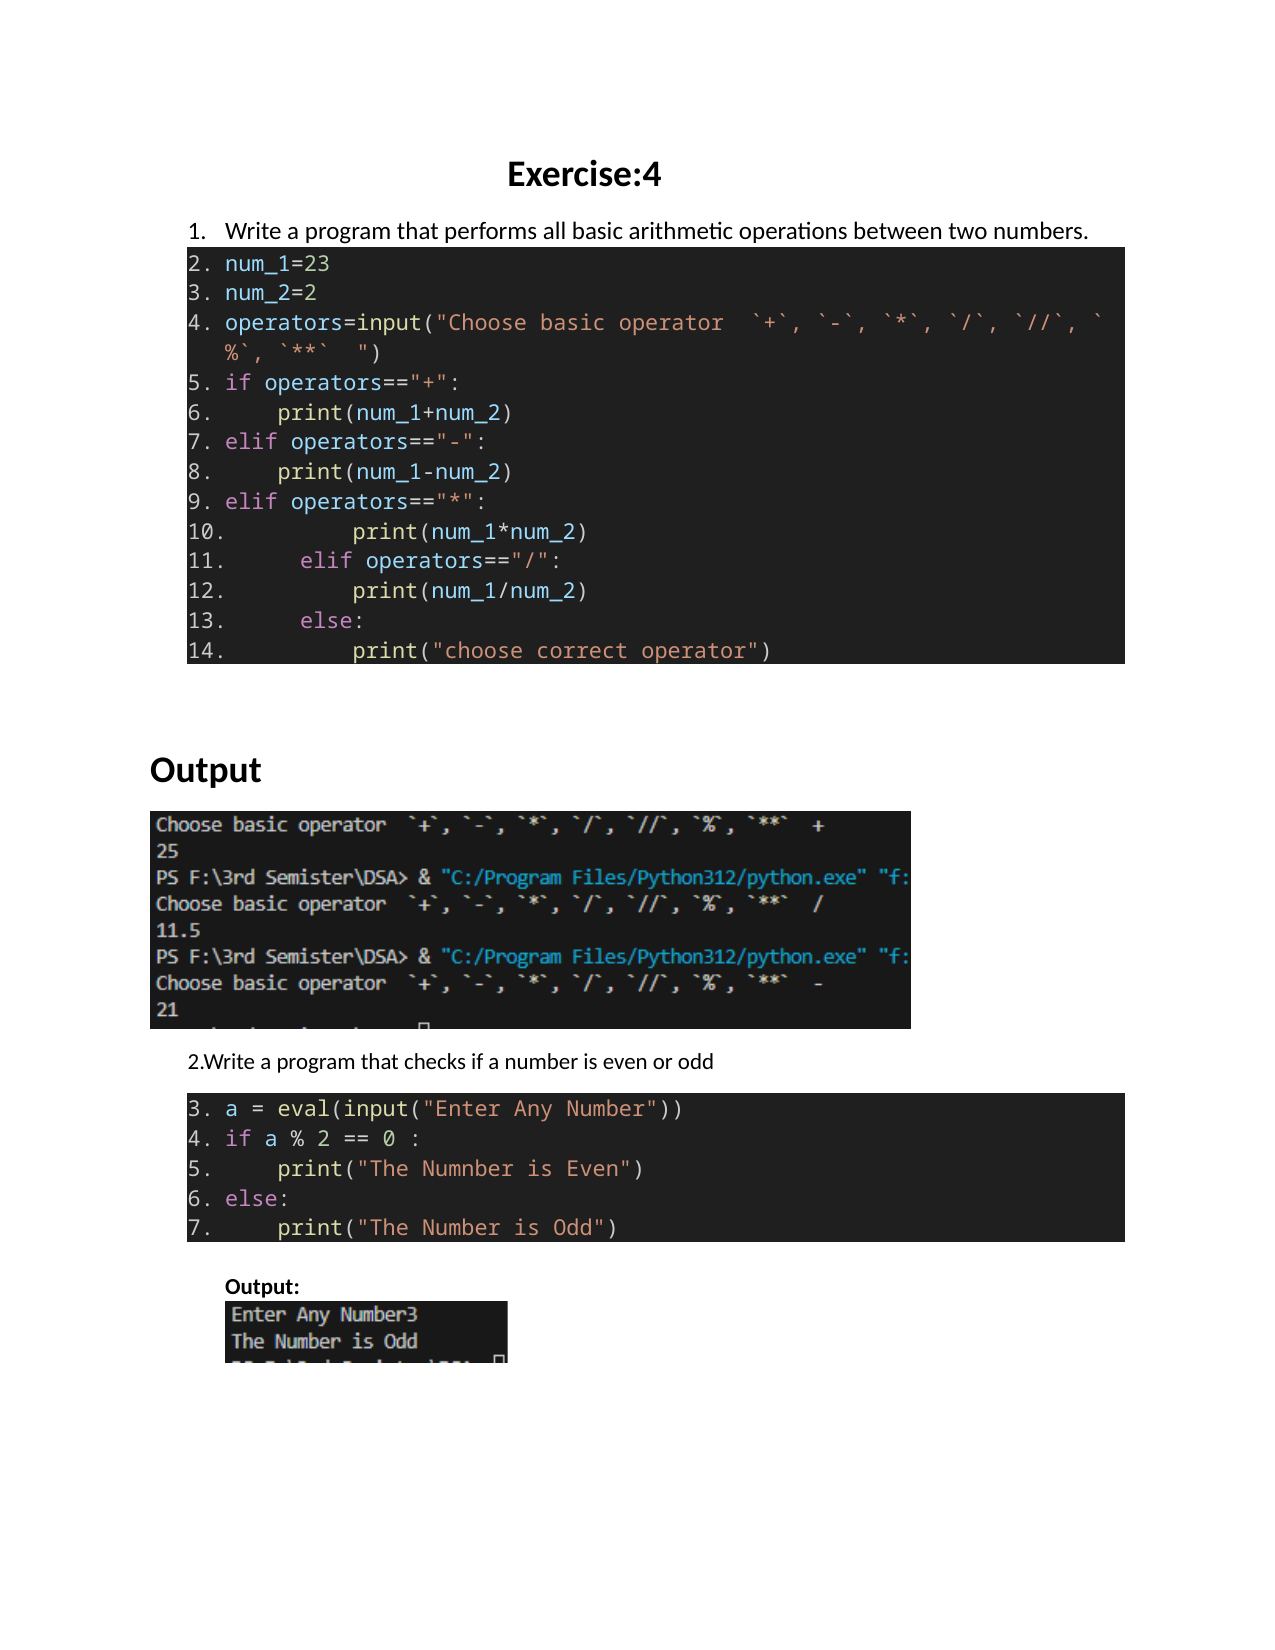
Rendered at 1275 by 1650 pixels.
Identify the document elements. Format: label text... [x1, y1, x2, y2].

list else: [187, 605, 1125, 635]
list print(num_1/num_2) [187, 575, 1125, 605]
list print("choose correct operator") [187, 635, 1125, 664]
list print(num_1+num_2) [187, 396, 1125, 426]
picture [150, 811, 911, 1029]
list num_2=2 [187, 277, 1125, 307]
list print("The Number is Odd") [187, 1212, 1125, 1242]
list print(num_1-num_2) [187, 456, 1125, 486]
text Output [150, 746, 1125, 792]
list print("The Numnber is Even") [187, 1153, 1125, 1182]
list num_1=23 [187, 247, 1125, 277]
list if a % 2 == 0 : [187, 1123, 1125, 1153]
list else: [187, 1182, 1125, 1212]
list elif operators=="*": [187, 486, 1125, 516]
text 2.Write a program that checks if a number is even or odd [187, 1047, 1125, 1075]
list print(num_1*num_2) [187, 516, 1125, 545]
list elif operators=="-": [187, 426, 1125, 456]
list if operators=="+": [187, 367, 1125, 396]
list operators=input("Choose basic operator `+`, `-`, `*`, `/`, `//`, `%`, `**` ") [187, 307, 1125, 367]
picture [225, 1301, 508, 1363]
list a = eval(input("Enter Any Number")) [187, 1093, 1125, 1123]
text Exercise:4 [150, 150, 1125, 196]
list Output: [225, 1272, 1125, 1300]
list Write a program that performs all basic arithmetic operations between two numbers. [187, 215, 1125, 246]
list elif operators=="/": [187, 545, 1125, 575]
